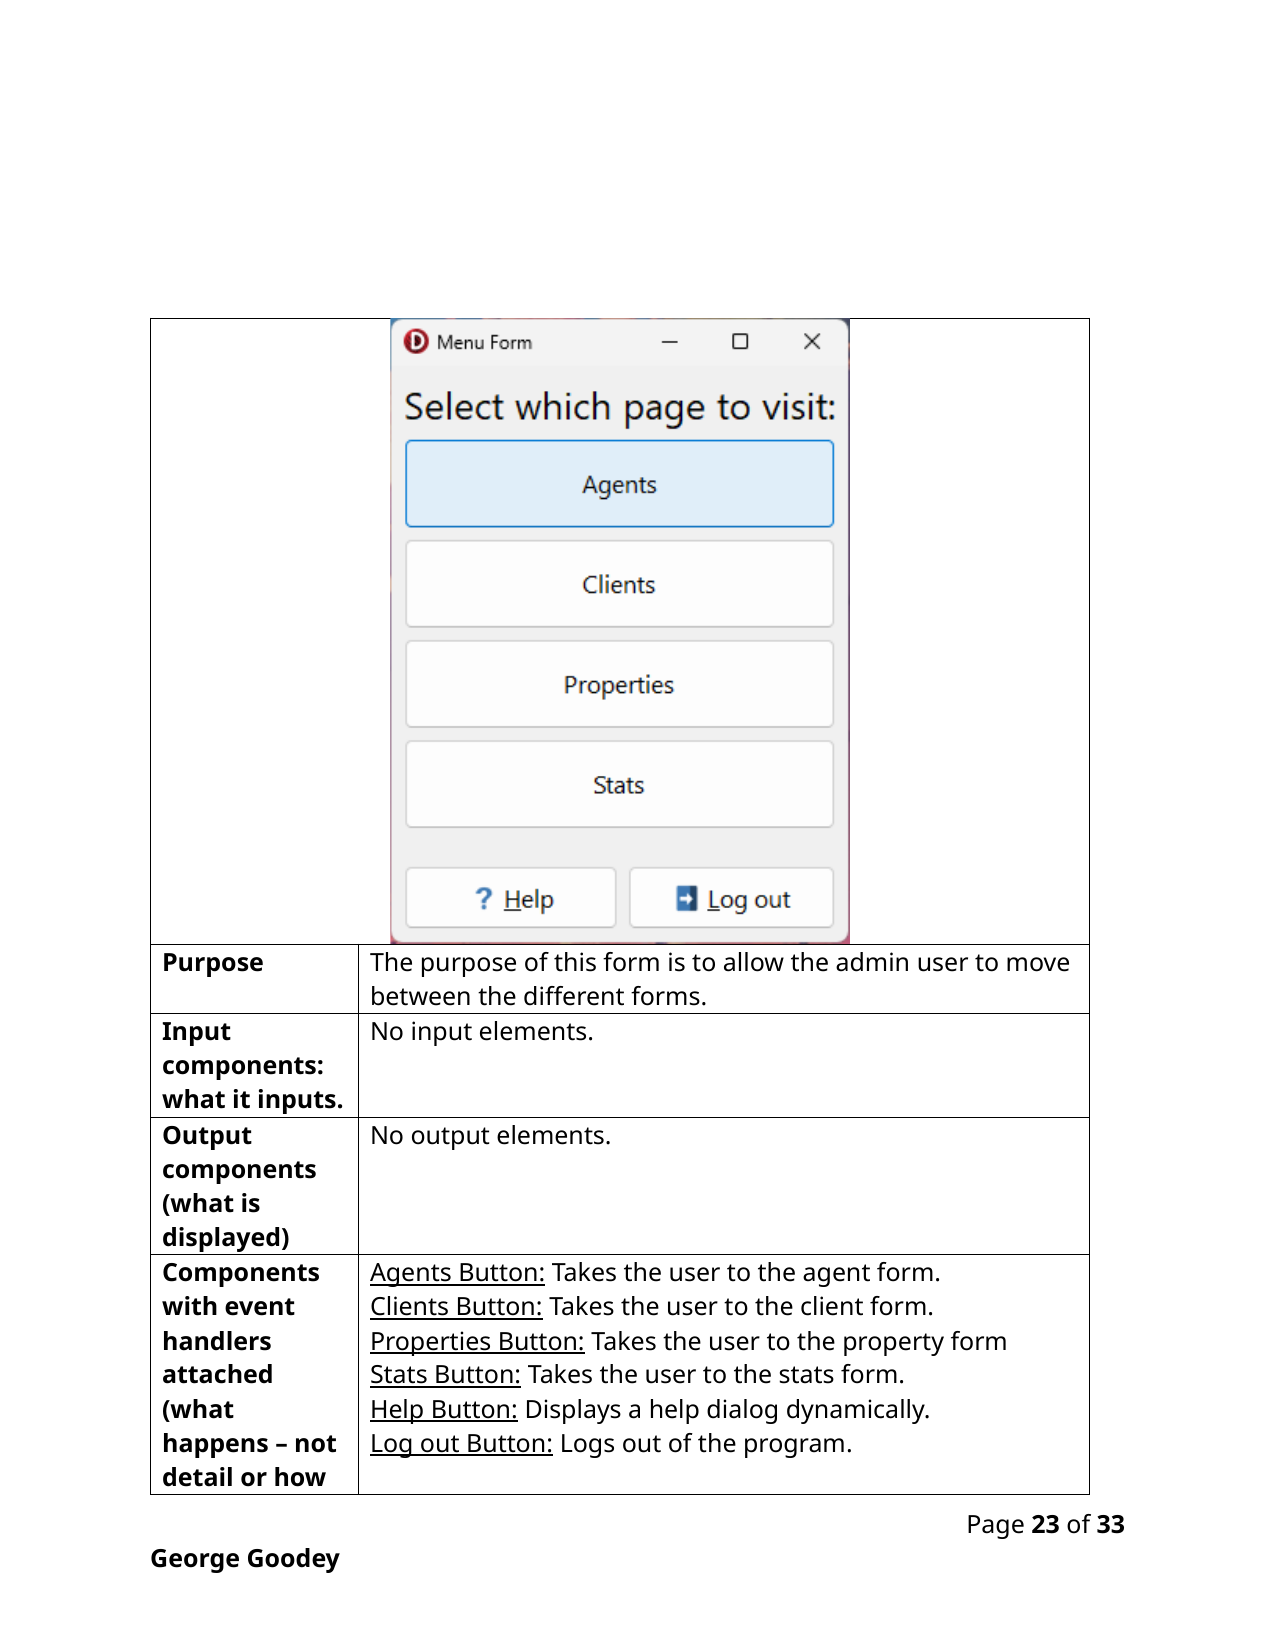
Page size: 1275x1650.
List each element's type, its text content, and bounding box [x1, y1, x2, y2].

table_cell Output components (what is displayed) [151, 1118, 358, 1254]
table_header [850, 319, 1089, 943]
table_cell Purpose [151, 945, 358, 1013]
table_header [151, 319, 390, 943]
table_cell No output elements. [359, 1118, 1089, 1254]
picture [390, 318, 850, 944]
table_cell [359, 1255, 1089, 1493]
table_cell Input components: what it inputs. [151, 1014, 358, 1117]
table_cell No input elements. [359, 1014, 1089, 1117]
table_cell The purpose of this form is to allow the admin user to move between the different forms. [359, 945, 1089, 1013]
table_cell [151, 1255, 358, 1493]
